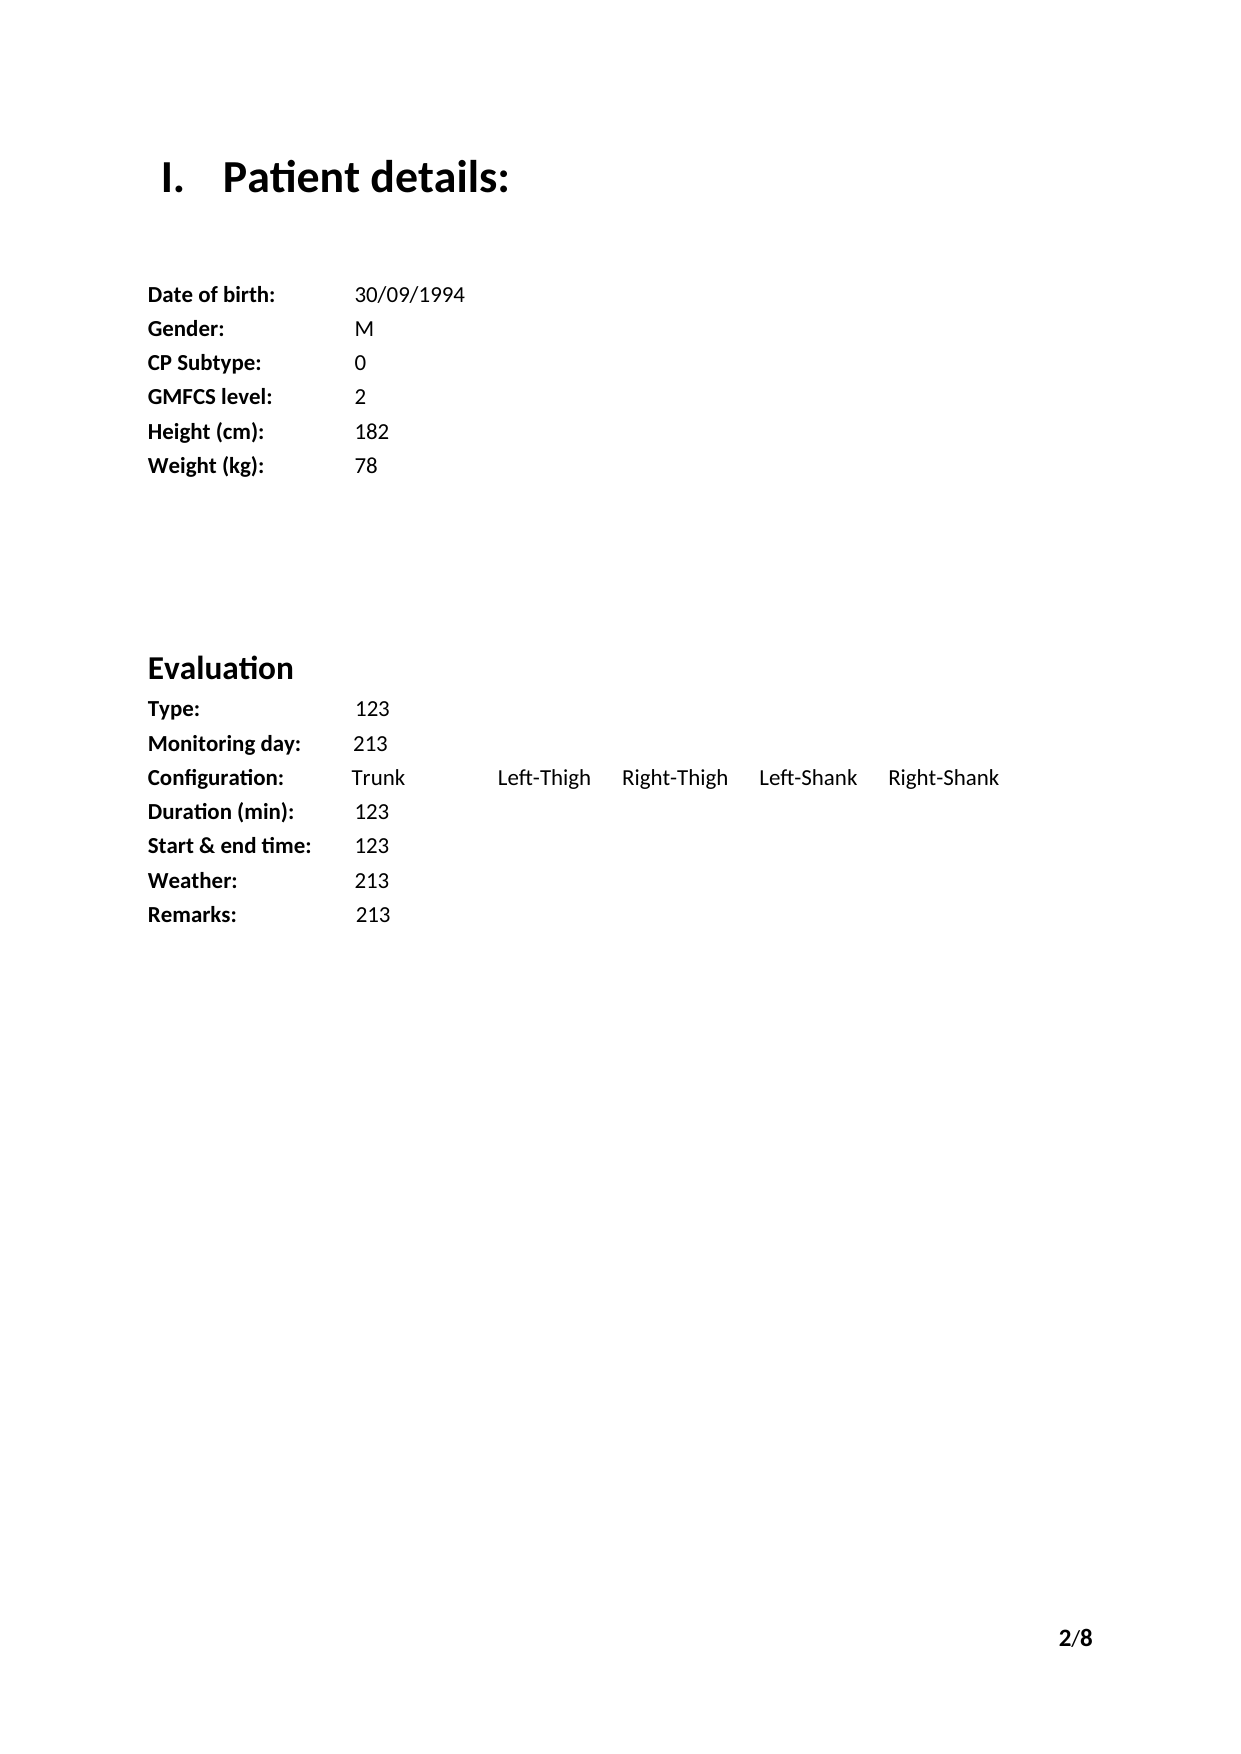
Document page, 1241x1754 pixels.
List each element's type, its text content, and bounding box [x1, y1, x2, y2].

text Gender: M [148, 314, 1093, 342]
text Start & end time: 123 [148, 831, 1093, 859]
text Duration (min): 123 [148, 797, 1093, 825]
text Evaluation [148, 647, 1093, 688]
text Monitoring day: 213 [148, 729, 1093, 757]
text Height (cm): 182 [148, 417, 1093, 445]
text Remarks: 213 [148, 900, 1093, 928]
text Weather: 213 [148, 866, 1093, 894]
text Type: 123 [148, 694, 1093, 722]
text Weight (kg): 78 [148, 451, 1093, 479]
text GMFCS level: 2 [148, 382, 1093, 411]
text CP Subtype: 0 [148, 348, 1093, 376]
text Date of birth: 30/09/1994 [148, 280, 1093, 308]
list Patient details: [185, 148, 1093, 203]
text Configuration: Trunk Left-Thigh Right-Thigh Left-Shank Right-Shank [148, 763, 1093, 791]
